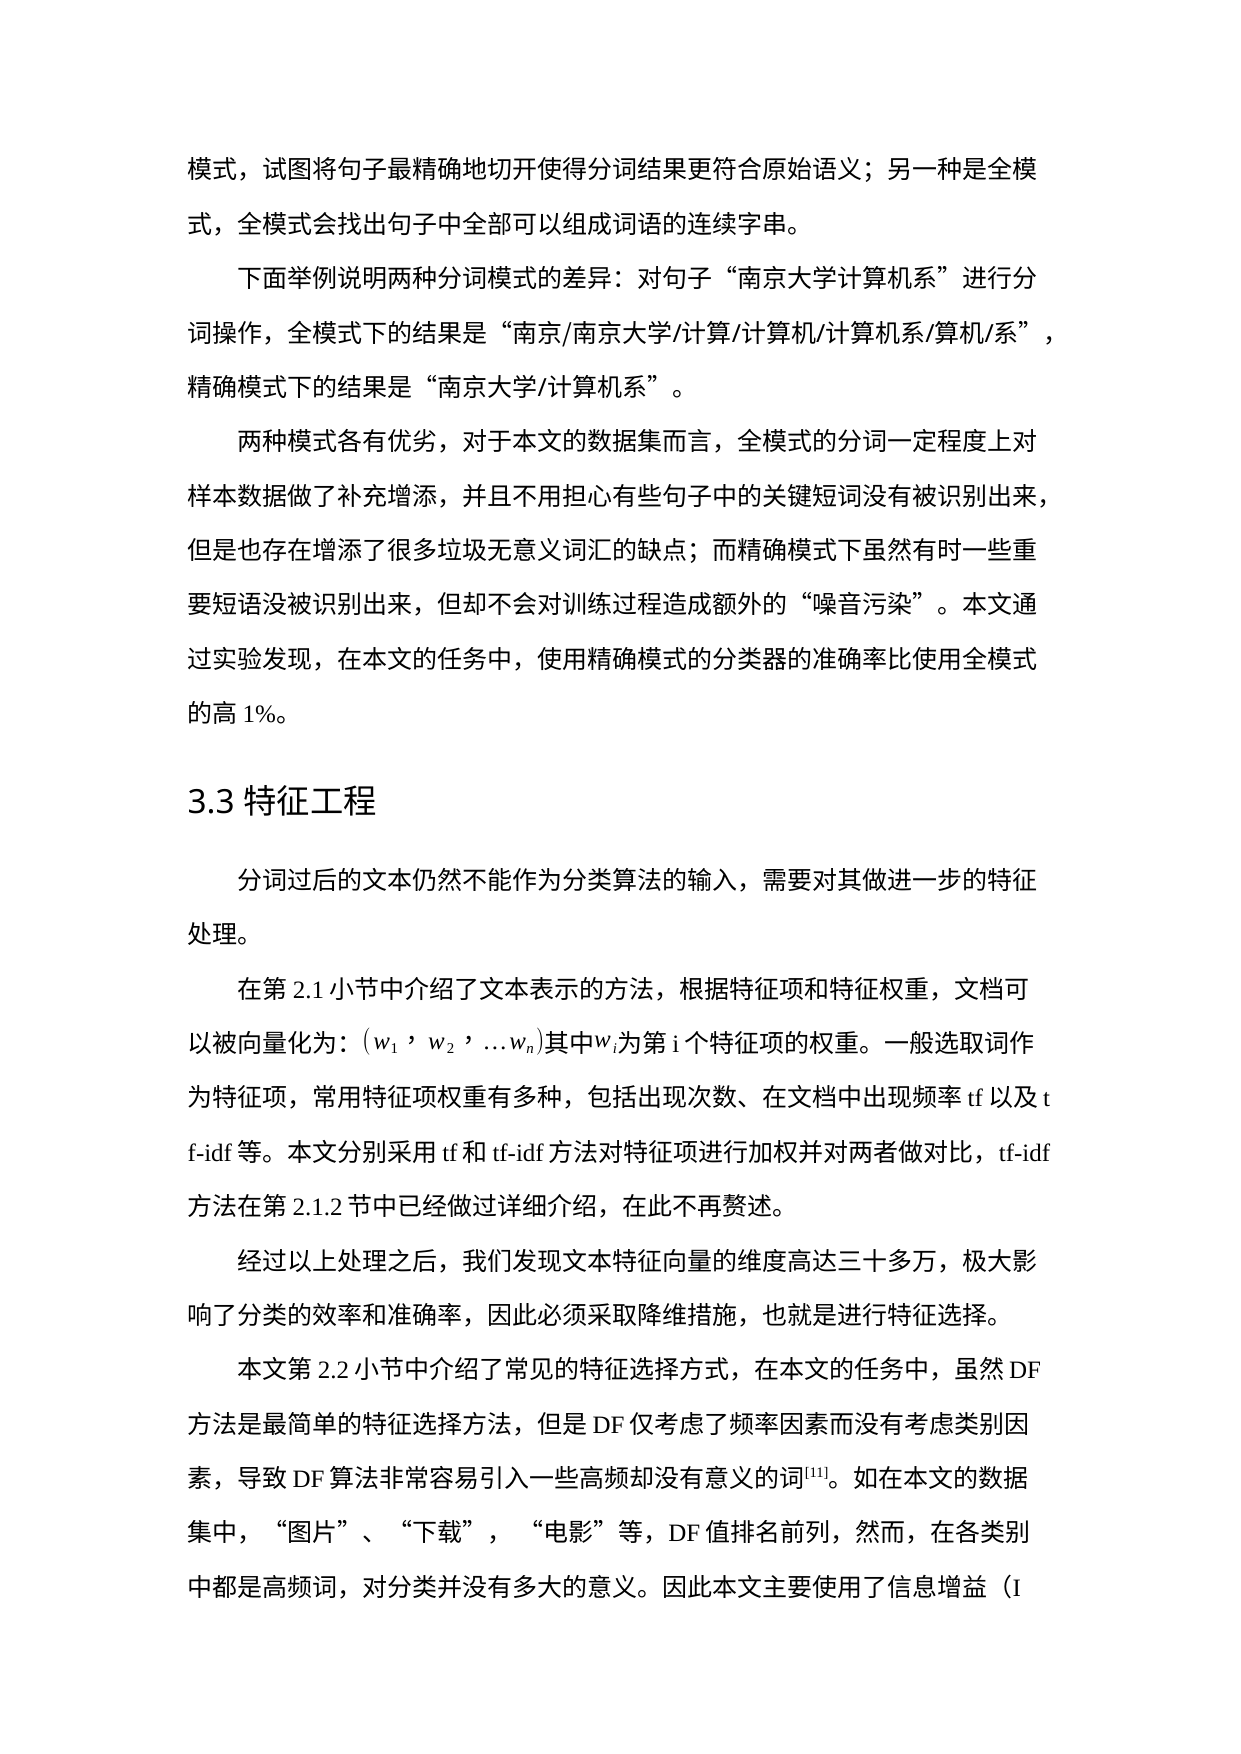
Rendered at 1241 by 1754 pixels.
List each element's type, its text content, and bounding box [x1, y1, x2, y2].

text 两种模式各有优劣，对于本文的数据集而言，全模式的分词一定程度上对样本数据做了补充增添，并且不用担心有些句子中的关键短词没有被识别出来，但是也存在增添了很多垃圾无意义词汇的缺点；而精确模式下虽然有时一些重要短语没被识别出来，但却不会对训练过程造成额外的“噪音污染”。本文通过实验发现，在本文的任务中，使用精确模式的分类器的准确率比使用全模式的高1%。 [187, 422, 1053, 730]
text 下面举例说明两种分词模式的差异：对句子“南京大学计算机系”进行分词操作，全模式下的结果是“南京/南京大学/计算/计算机/计算机系/算机/系”，精确模式下的结果是“南京大学/计算机系”。 [187, 259, 1053, 404]
text 在第2.1小节中介绍了文本表示的方法，根据特征项和特征权重，文档可以被向量化为：其中为第i个特征项的权重。一般选取词作为特征项，常用特征项权重有多种，包括出现次数、在文档中出现频率tf以及tf-idf等。本文分别采用tf和tf-idf方法对特征项进行加权并对两者做对比，tf-idf方法在第2.1.2节中已经做过详细介绍，在此不再赘述。 [187, 969, 1053, 1223]
text 分词过后的文本仍然不能作为分类算法的输入，需要对其做进一步的特征处理。 [187, 860, 1053, 951]
subtitle 3.3 特征工程 [187, 775, 1053, 824]
text 经过以上处理之后，我们发现文本特征向量的维度高达三十多万，极大影响了分类的效率和准确率，因此必须采取降维措施，也就是进行特征选择。 [187, 1241, 1053, 1332]
